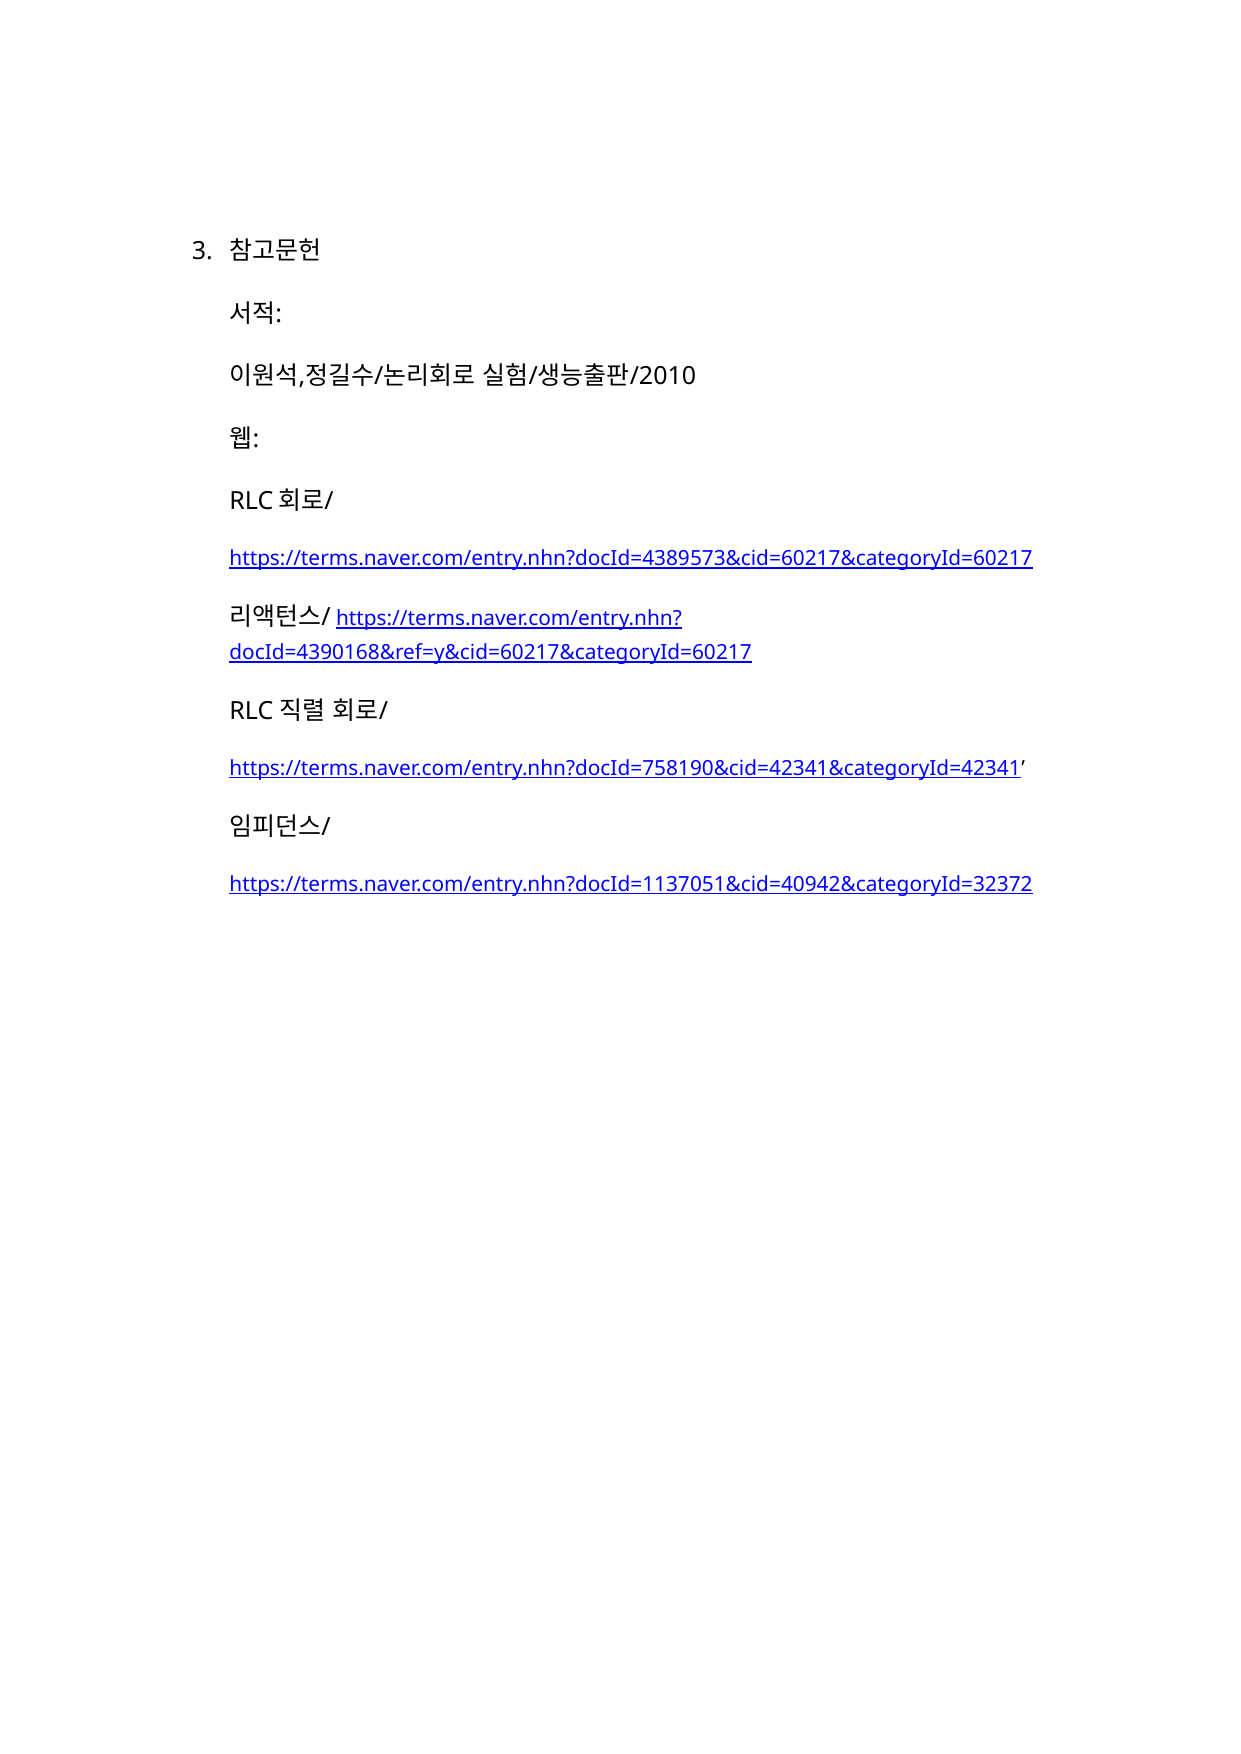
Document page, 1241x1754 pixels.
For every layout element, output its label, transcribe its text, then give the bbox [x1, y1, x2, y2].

list https://terms.naver.com/entry.nhn?docId=4389573&cid=60217&categoryId=60217 [229, 543, 1090, 572]
list https://terms.naver.com/entry.nhn?docId=758190&cid=42341&categoryId=42341’ [229, 753, 1090, 781]
list 참고문헌 [192, 231, 1090, 267]
list 서적: [229, 293, 1090, 329]
list 리액턴스/ https://terms.naver.com/entry.nhn?docId=4390168&ref=y&cid=60217&categoryId=60217 [229, 597, 1090, 665]
list https://terms.naver.com/entry.nhn?docId=1137051&cid=40942&categoryId=32372 [229, 869, 1090, 897]
list RLC 직렬 회로/ [229, 690, 1090, 727]
list 웹: [229, 418, 1090, 454]
list RLC회로/ [229, 481, 1090, 517]
list 임피던스/ [229, 806, 1090, 843]
list 이원석,정길수/논리회로 실험/생능출판/2010 [229, 356, 1090, 392]
